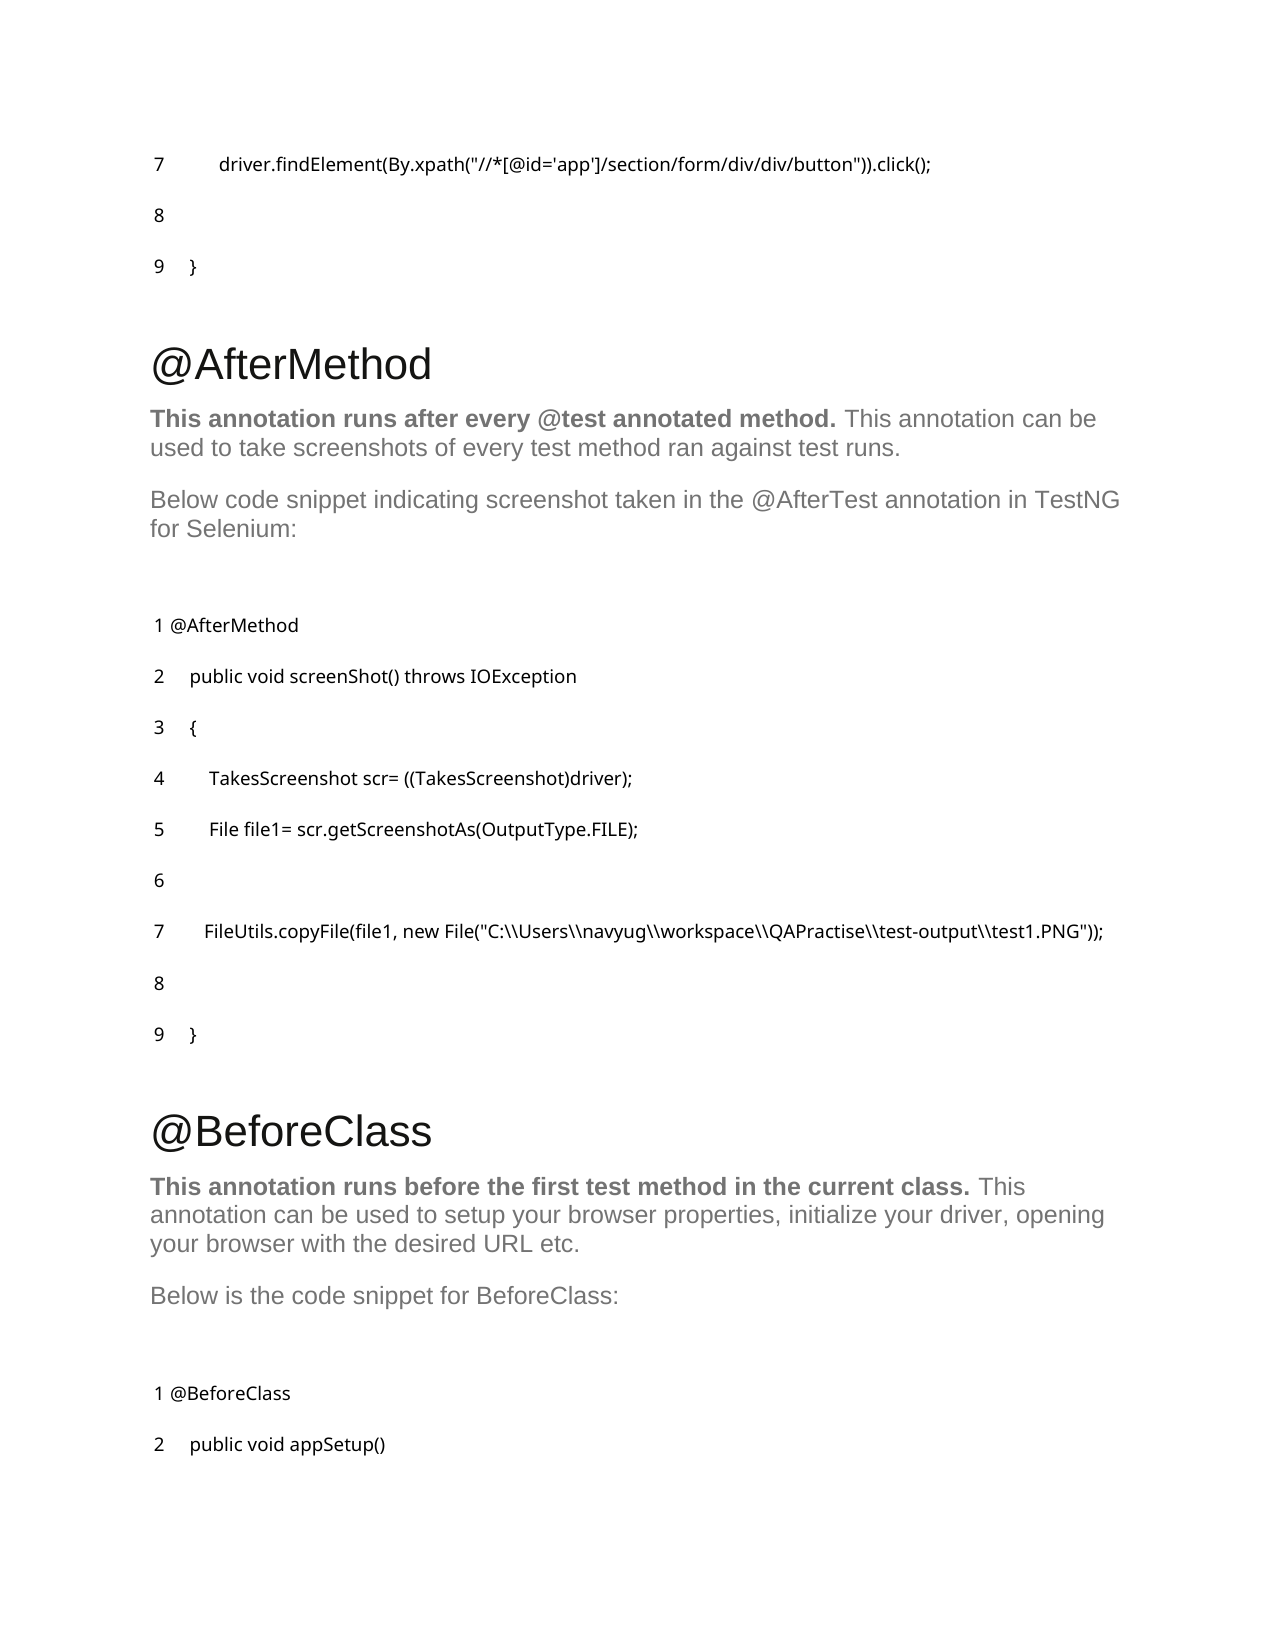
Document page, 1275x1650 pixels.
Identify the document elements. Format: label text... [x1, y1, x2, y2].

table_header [168, 1378, 1125, 1484]
text @BeforeClass [150, 1106, 1125, 1156]
table_header 1 2 3 4 5 6 7 8 9 [150, 611, 168, 1074]
text @AfterMethod [150, 338, 1125, 388]
table_header @AfterMethod public void screenShot() throws IOException { TakesScreenshot scr= ((TakesScreenshot)driver); File file1= scr.getScreenshotAs(OutputType.FILE); FileUtils.copyFile(file1, new File("C:\\Users\\navyug\\workspace\\QAPractise\\test-output\\test1.PNG")); } [168, 611, 1125, 1074]
text Below code snippet indicating screenshot taken in the @AfterTest annotation in TestNG for Selenium: [150, 485, 1125, 543]
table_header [168, 150, 1125, 307]
table_header 1 2 3 4 5 6 [150, 1378, 168, 1484]
table_header 1 2 3 4 5 6 7 8 9 [150, 150, 168, 307]
text This annotation runs before the first test method in the current class. This annotation can be used to setup your browser properties, initialize your driver, opening your browser with the desired URL etc. [150, 1171, 1125, 1258]
text Below is the code snippet for BeforeClass: [150, 1281, 1125, 1310]
text This annotation runs after every @test annotated method. This annotation can be used to take screenshots of every test method ran against test runs. [150, 404, 1125, 462]
